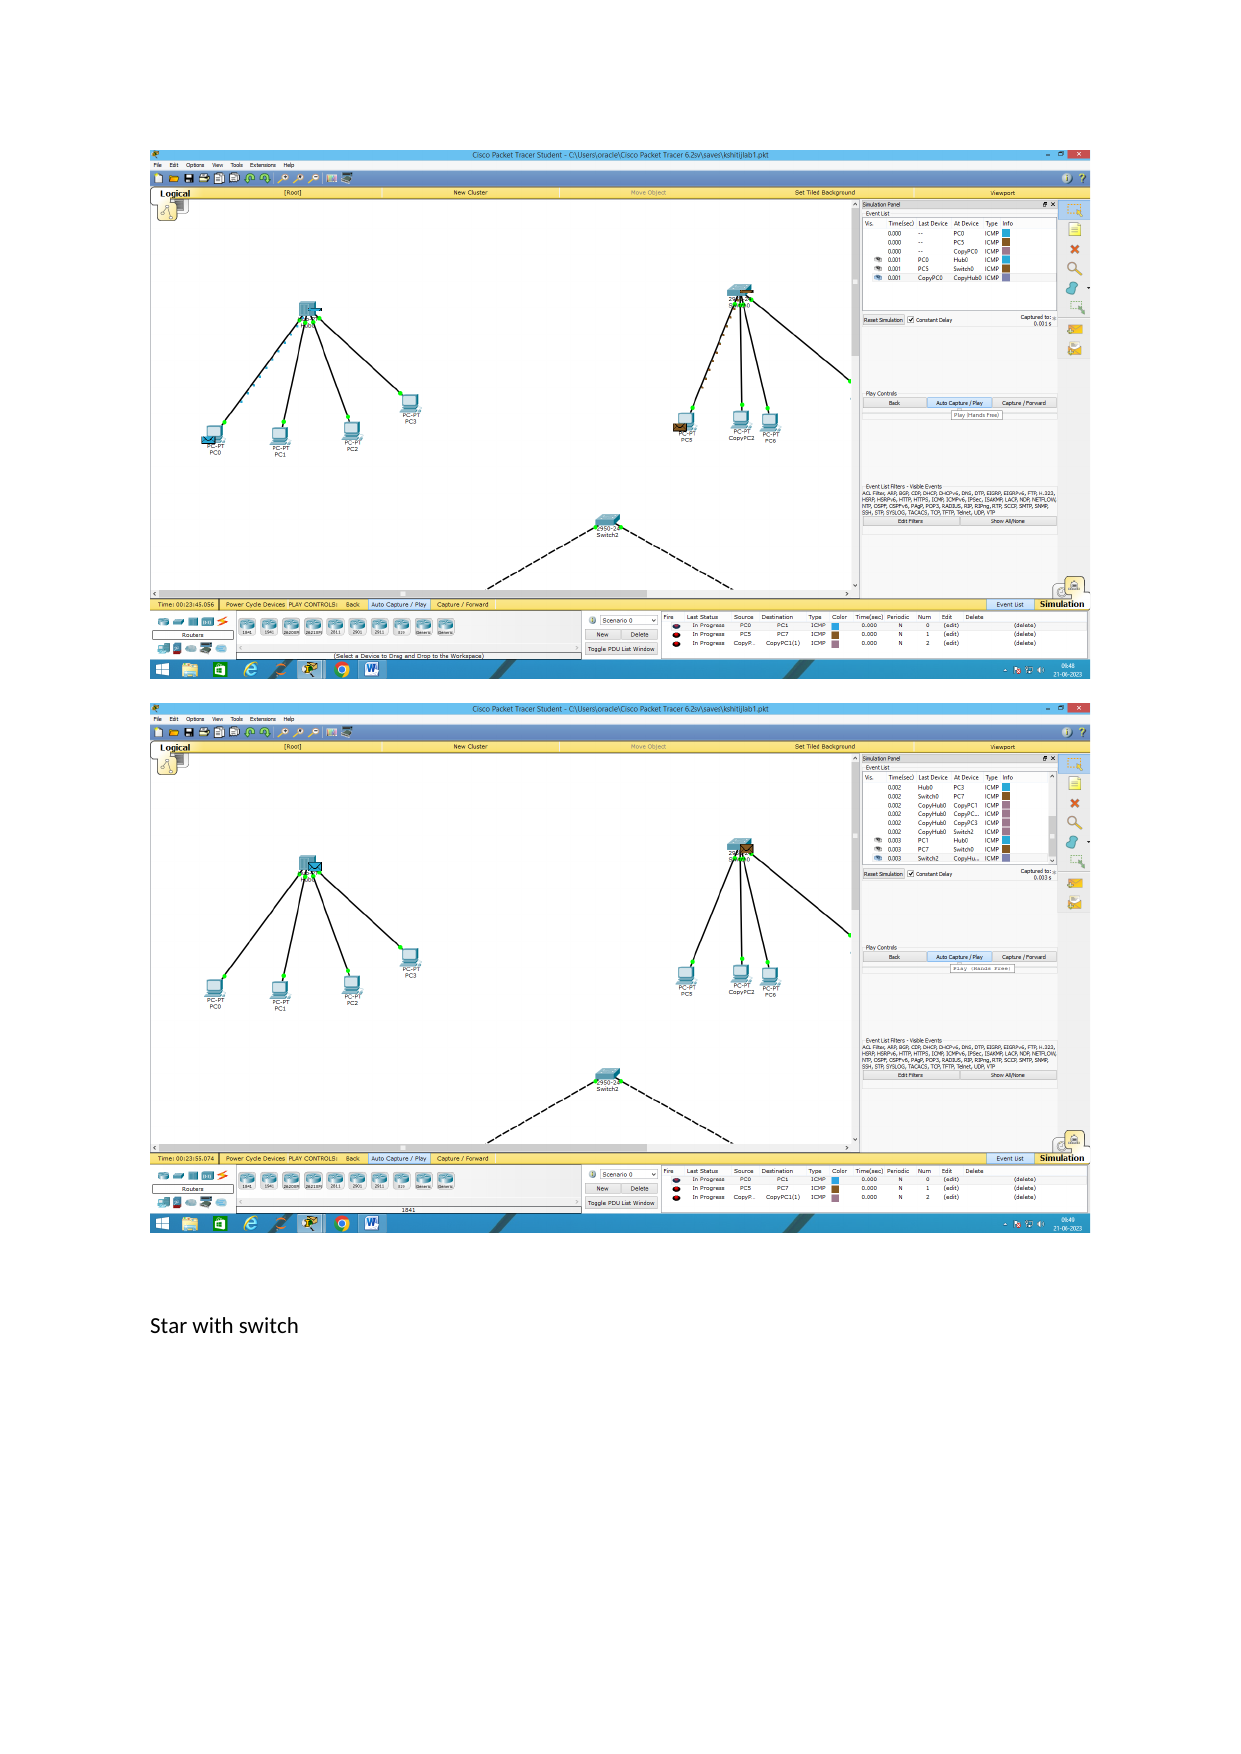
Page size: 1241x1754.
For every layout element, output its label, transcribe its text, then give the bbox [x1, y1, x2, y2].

picture [150, 703, 1091, 1233]
picture [150, 150, 1091, 679]
text Star with switch [150, 1311, 1090, 1339]
